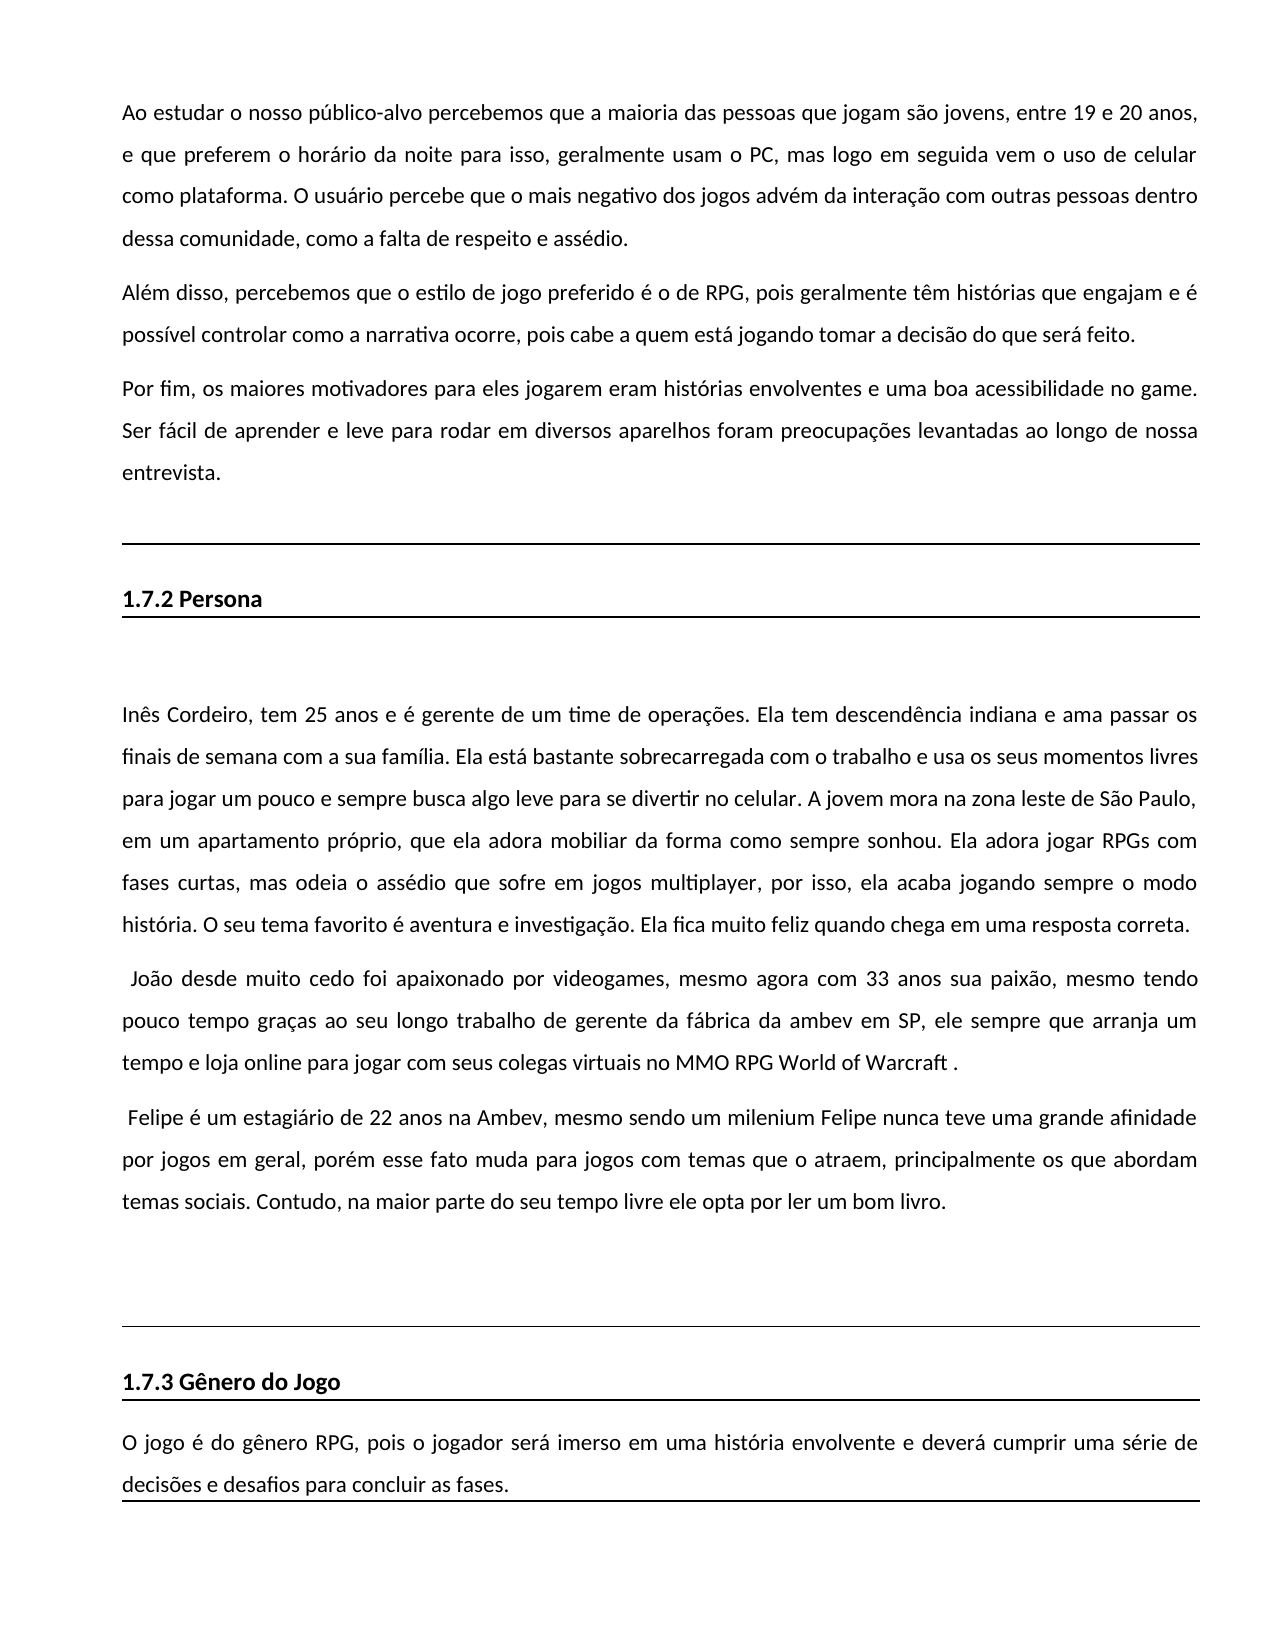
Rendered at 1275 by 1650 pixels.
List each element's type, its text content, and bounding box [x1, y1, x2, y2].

text Inês Cordeiro, tem 25 anos e é gerente de um time de operações. Ela tem descendência indiana e ama passar os finais de semana com a sua família. Ela está bastante sobrecarregada com o trabalho e usa os seus momentos livres para jogar um pouco e sempre busca algo leve para se divertir no celular. A jovem mora na zona leste de São Paulo, em um apartamento próprio, que ela adora mobiliar da forma como sempre sonhou. Ela adora jogar RPGs com fases curtas, mas odeia o assédio que sofre em jogos multiplayer, por isso, ela acaba jogando sempre o modo história. O seu tema favorito é aventura e investigação. Ela fica muito feliz quando chega em uma resposta correta. [122, 700, 1200, 938]
text João desde muito cedo foi apaixonado por videogames, mesmo agora com 33 anos sua paixão, mesmo tendo pouco tempo graças ao seu longo trabalho de gerente da fábrica da ambev em SP, ele sempre que arranja um tempo e loja online para jogar com seus colegas virtuais no MMO RPG World of Warcraft . [122, 964, 1200, 1076]
text Além disso, percebemos que o estilo de jogo preferido é o de RPG, pois geralmente têm histórias que engajam e é possível controlar como a narrativa ocorre, pois cabe a quem está jogando tomar a decisão do que será feito. [122, 278, 1200, 348]
text Ao estudar o nosso público-alvo percebemos que a maioria das pessoas que jogam são jovens, entre 19 e 20 anos, e que preferem o horário da noite para isso, geralmente usam o PC, mas logo em seguida vem o uso de celular como plataforma. O usuário percebe que o mais negativo dos jogos advém da interação com outras pessoas dentro dessa comunidade, como a falta de respeito e assédio. [122, 98, 1200, 252]
text Por fim, os maiores motivadores para eles jogarem eram histórias envolventes e uma boa acessibilidade no game. Ser fácil de aprender e leve para rodar em diversos aparelhos foram preocupações levantadas ao longo de nossa entrevista. [122, 374, 1200, 487]
text O jogo é do gênero RPG, pois o jogador será imerso em uma história envolvente e deverá cumprir uma série de decisões e desafios para concluir as fases. [122, 1428, 1200, 1500]
text 1.7.3 Gênero do Jogo [122, 1366, 1200, 1399]
text Felipe é um estagiário de 22 anos na Ambev, mesmo sendo um milenium Felipe nunca teve uma grande afinidade por jogos em geral, porém esse fato muda para jogos com temas que o atraem, principalmente os que abordam temas sociais. Contudo, na maior parte do seu tempo livre ele opta por ler um bom livro. [122, 1103, 1200, 1215]
text 1.7.2 Persona [122, 584, 1200, 616]
